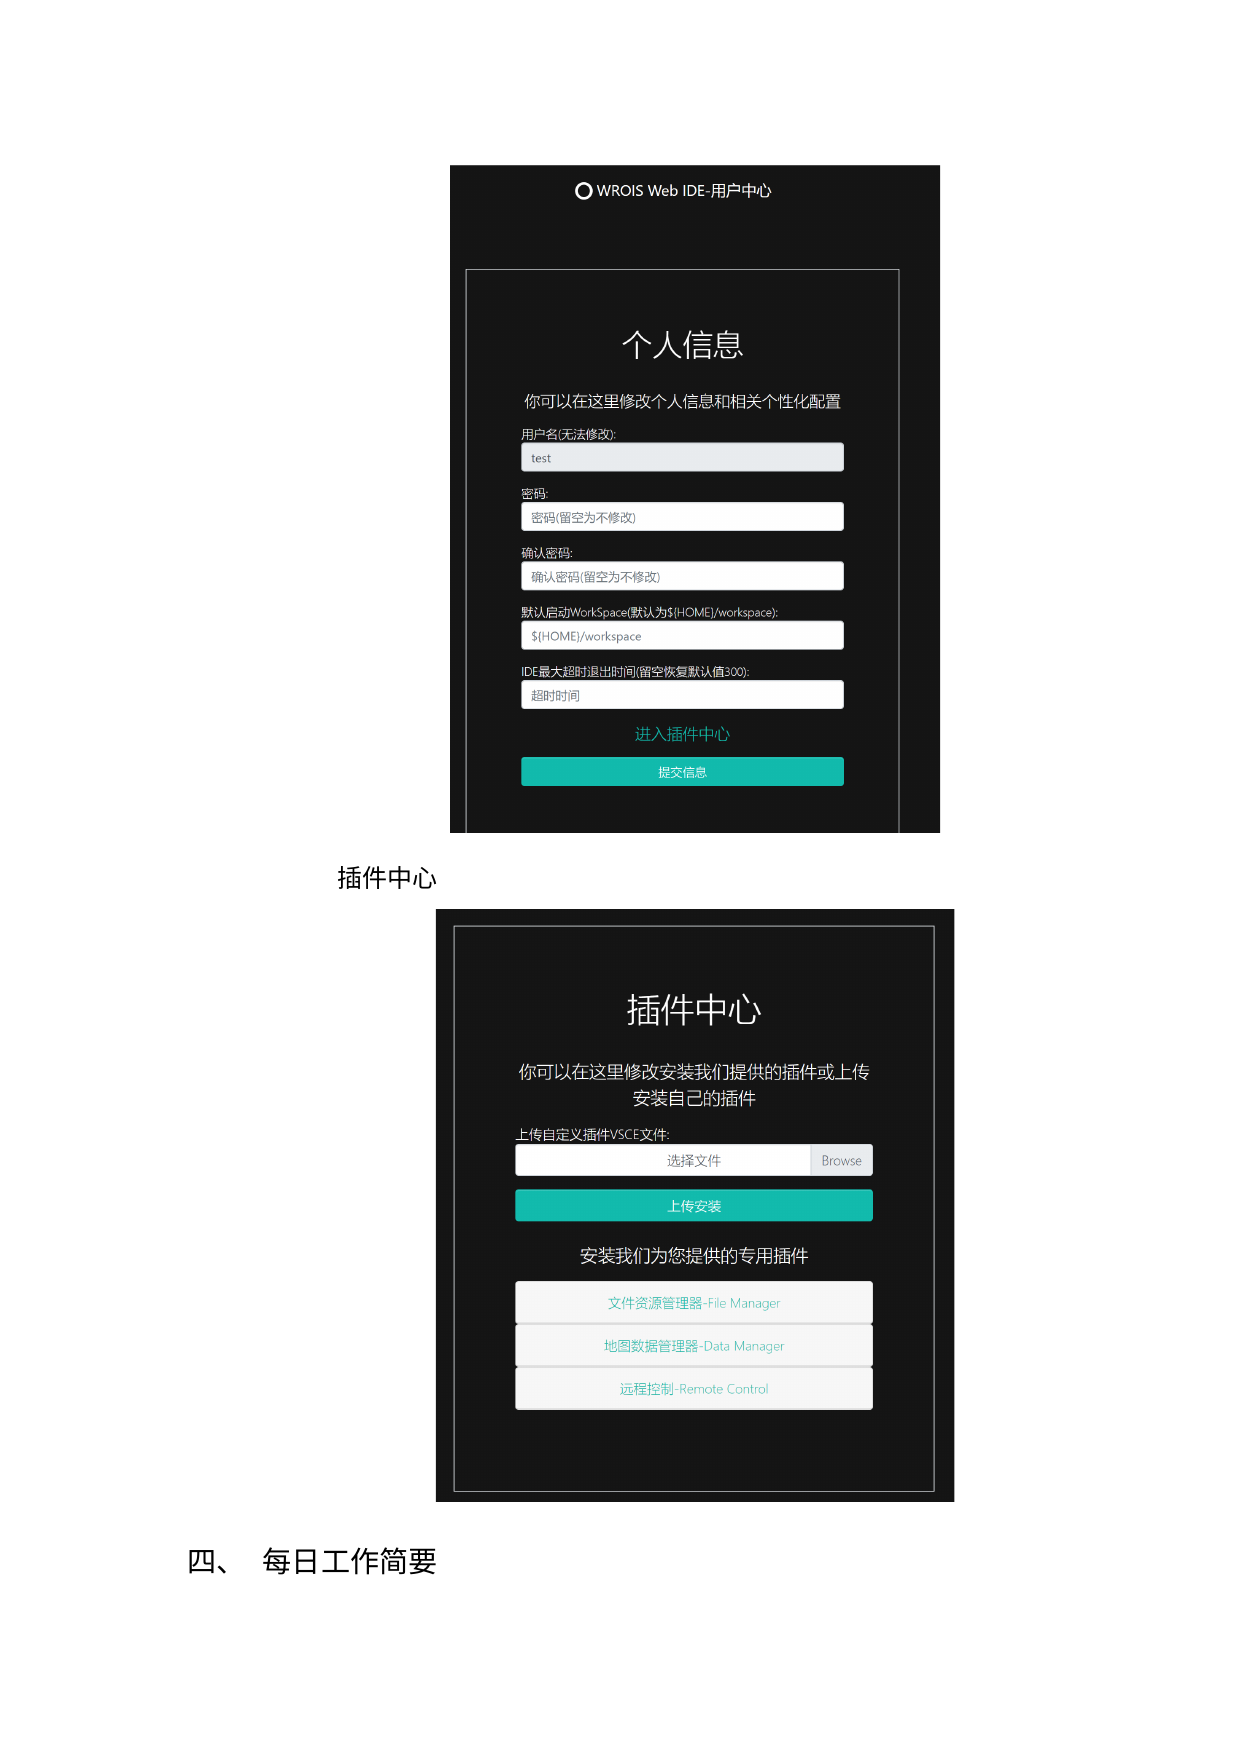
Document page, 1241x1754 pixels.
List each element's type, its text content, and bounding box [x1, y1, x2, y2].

list 插件中心 [337, 844, 1053, 909]
picture [435, 909, 955, 1502]
picture [450, 162, 941, 833]
list 每日工作简要 [187, 1527, 1053, 1592]
